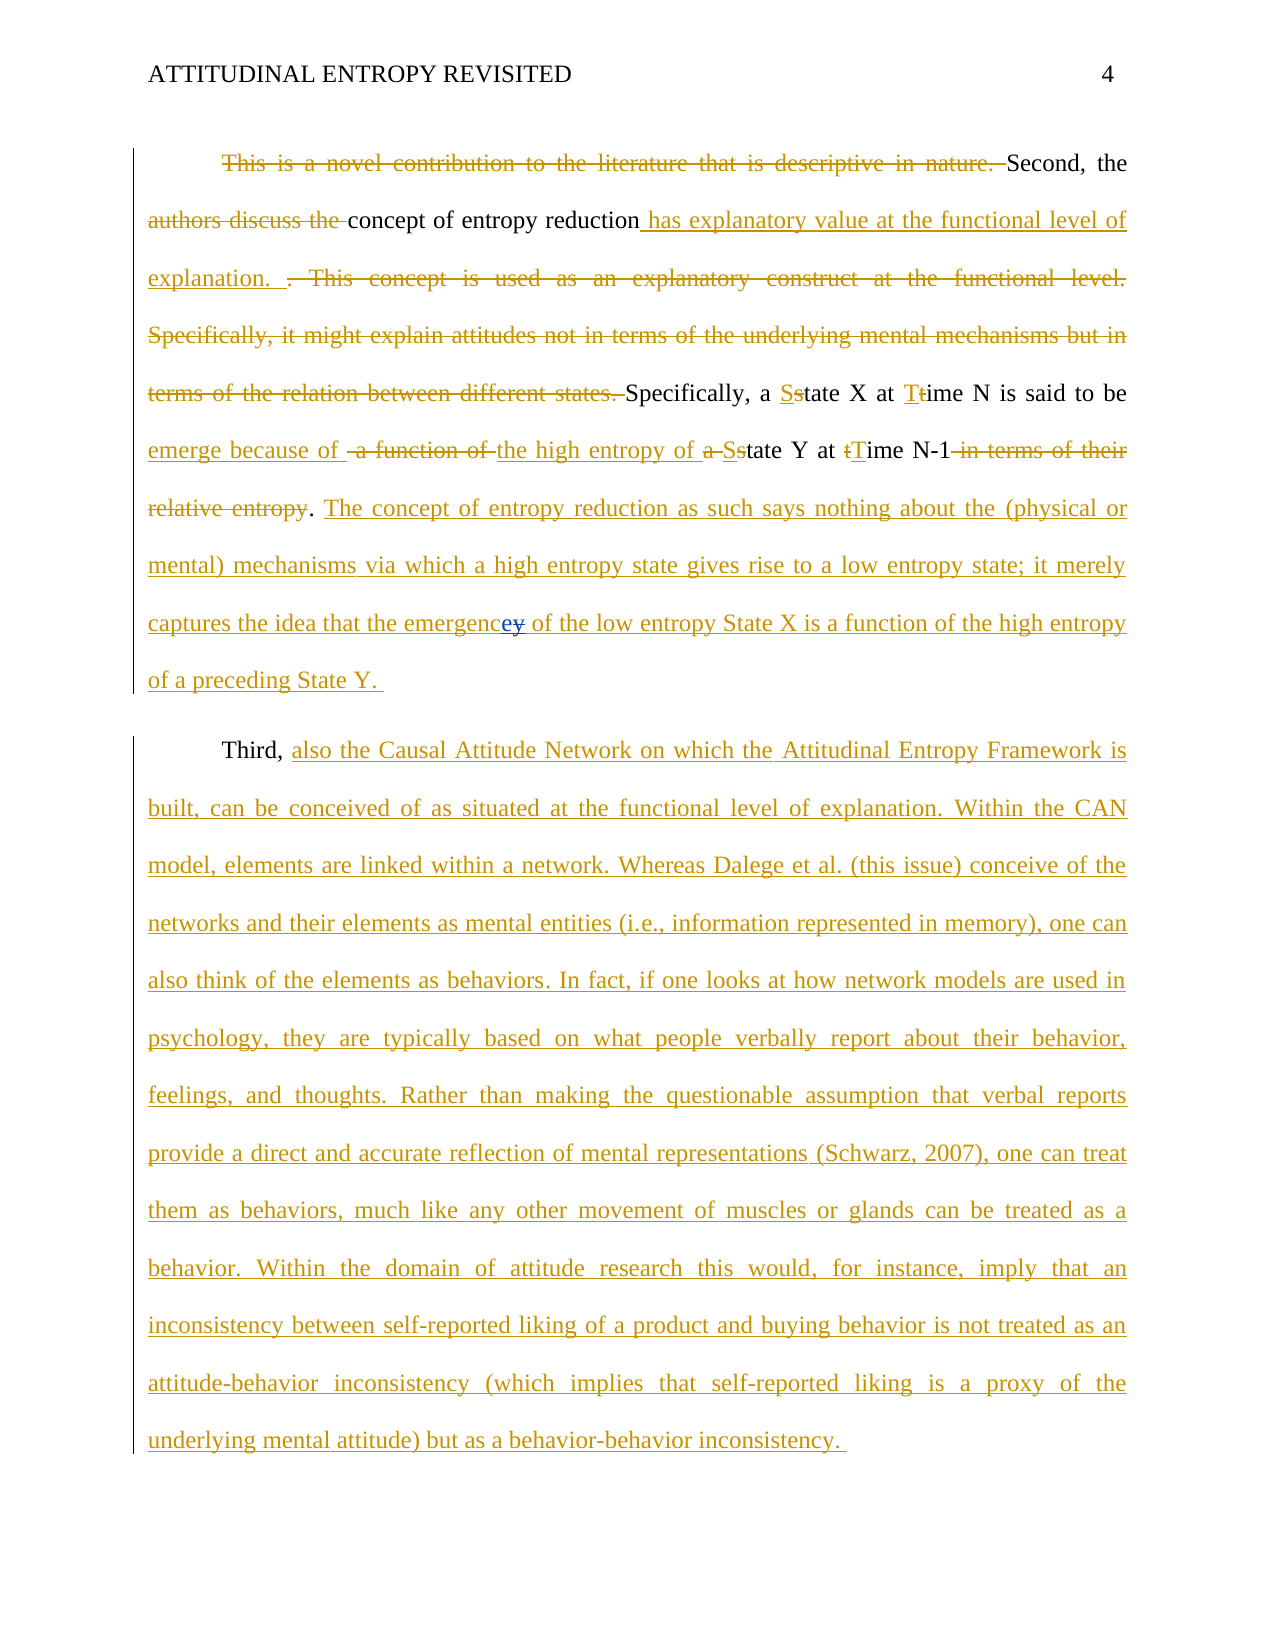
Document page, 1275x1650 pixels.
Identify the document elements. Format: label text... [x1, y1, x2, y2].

text Third, [148, 1337, 1127, 1393]
text Third, [148, 819, 1127, 876]
text Third, [148, 1164, 1127, 1221]
text Second, the concept of entropy reductionSpecifically, a tate X at ime N is said to betate Y at ime N-1. [148, 337, 1127, 633]
text Third, [148, 1394, 1127, 1454]
text Third, [148, 934, 1127, 1048]
text Second, the concept of entropy reductionSpecifically, a tate X at ime N is said to betate Y at ime N-1. [148, 634, 1127, 694]
text Third, [148, 1049, 1127, 1106]
text Third, [148, 1279, 1127, 1336]
text Second, the concept of entropy reductionSpecifically, a tate X at ime N is said to betate Y at ime N-1. [148, 148, 1127, 336]
text Third, [148, 1222, 1127, 1278]
text Third, [148, 1107, 1127, 1163]
text Third, [148, 736, 1127, 818]
text Third, [148, 877, 1127, 933]
